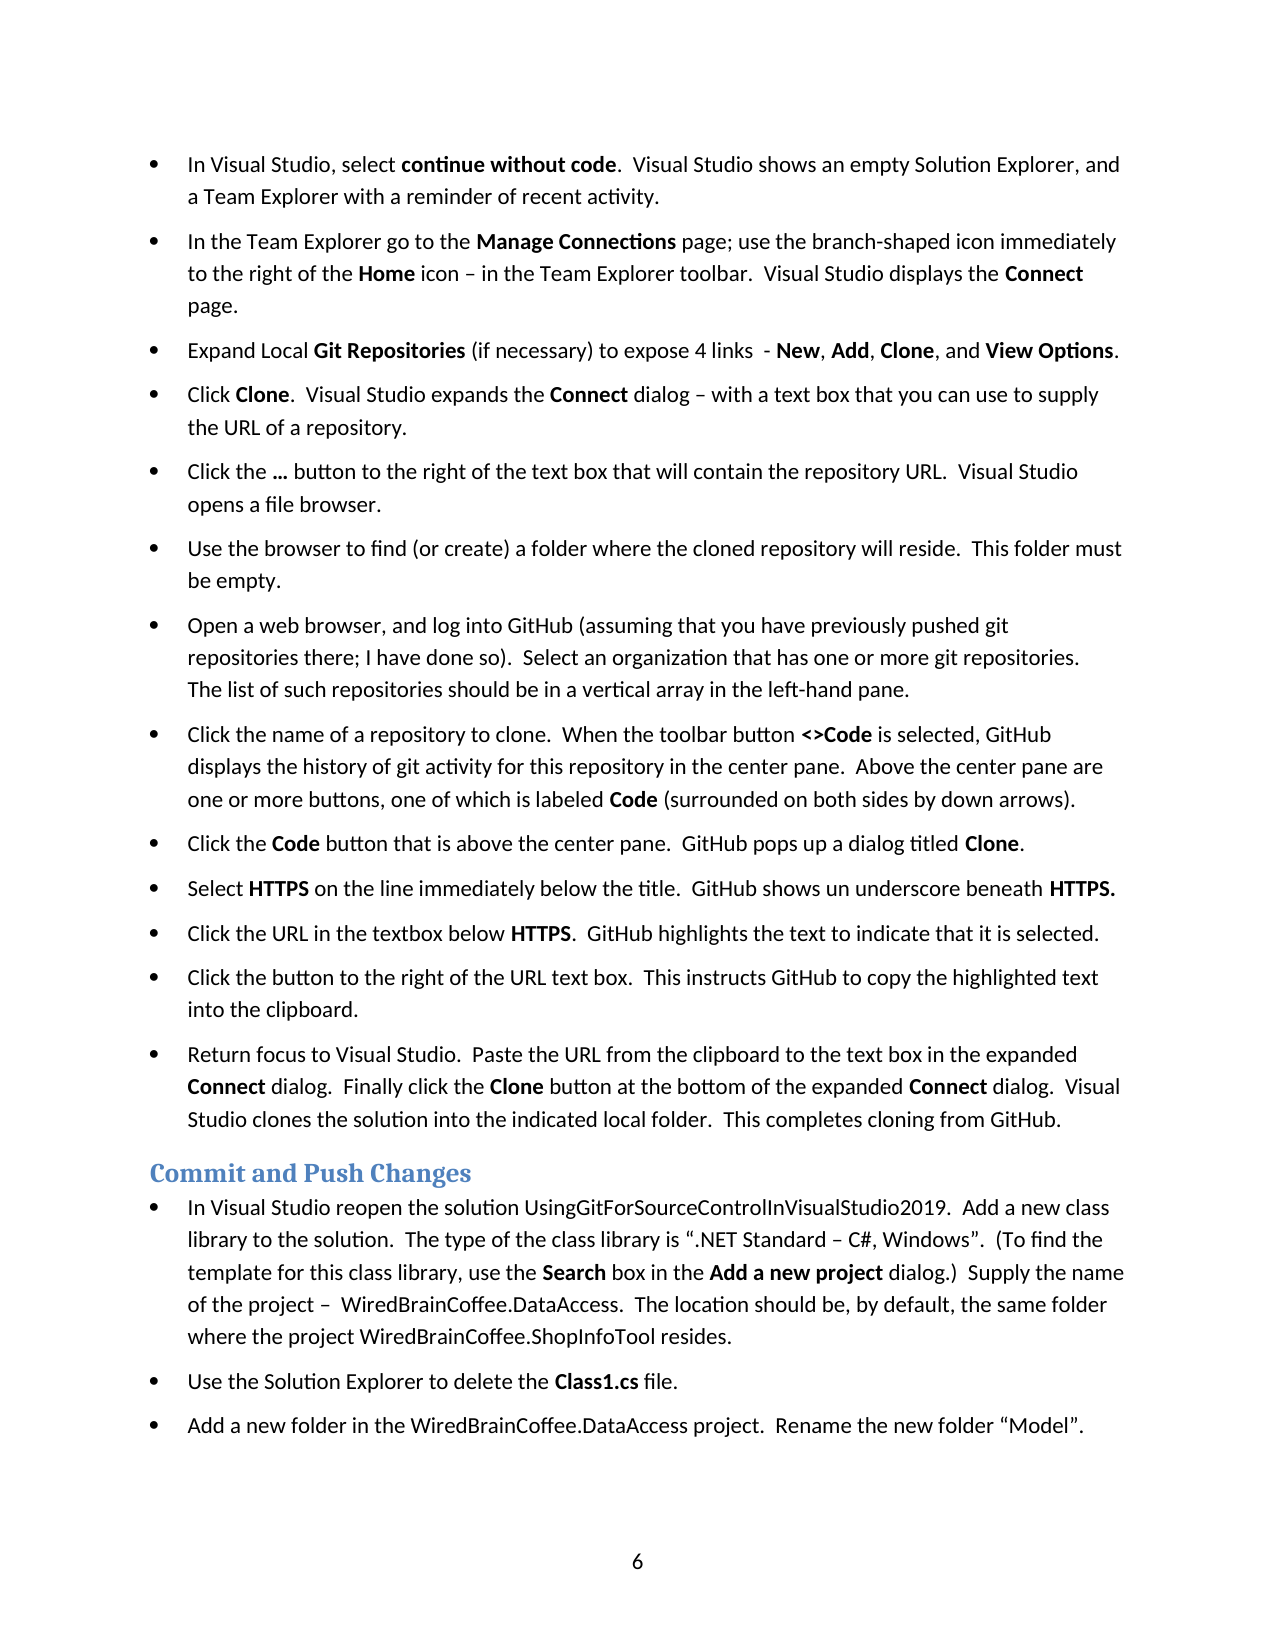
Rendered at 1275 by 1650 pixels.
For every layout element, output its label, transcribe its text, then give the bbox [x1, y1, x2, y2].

list Click the … button to the right of the text box that will contain the repository URL. Visual Studio opens a file browser. [150, 457, 1125, 518]
list Click the Code button that is above the center pane. GitHub pops up a dialog titled Clone. [150, 829, 1125, 857]
list Click the name of a repository to clone. When the toolbar button <>Code is selected, GitHub displays the history of git activity for this repository in the center pane. Above the center pane are one or more buttons, one of which is labeled Code (surrounded on both sides by down arrows). [150, 720, 1125, 813]
list Use the Solution Explorer to delete the Class1.cs file. [150, 1367, 1125, 1395]
list Click Clone. Visual Studio expands the Connect dialog – with a text box that you can use to supply the URL of a repository. [150, 381, 1125, 441]
list Expand Local Git Repositories (if necessary) to expose 4 links - New, Add, Clone, and View Options. [150, 336, 1125, 364]
list Click the button to the right of the URL text box. This instructs GitHub to copy the highlighted text into the clipboard. [150, 963, 1125, 1024]
list Use the browser to find (or create) a folder where the cloned repository will reside. This folder must be empty. [150, 534, 1125, 594]
list Add a new folder in the WiredBrainCoffee.DataAccess project. Rename the new folder “Model”. [150, 1412, 1125, 1439]
list Return focus to Visual Studio. Paste the URL from the clipboard to the text box in the expanded Connect dialog. Finally click the Clone button at the bottom of the expanded Connect dialog. Visual Studio clones the solution into the indicated local folder. This completes cloning from GitHub. [150, 1040, 1125, 1133]
list In the Team Explorer go to the Manage Connections page; use the branch-shaped icon immediately to the right of the Home icon – in the Team Explorer toolbar. Visual Studio displays the Connect page. [150, 227, 1125, 319]
list Open a web browser, and log into GitHub (assuming that you have previously pushed git repositories there; I have done so). Select an organization that has one or more git repositories. The list of such repositories should be in a vertical array in the left-hand pane. [150, 611, 1125, 704]
list Click the URL in the textbox below HTTPS. GitHub highlights the text to indicate that it is selected. [150, 919, 1125, 947]
subtitle Commit and Push Changes [150, 1158, 1125, 1189]
list Select HTTPS on the line immediately below the title. GitHub shows un underscore beneath HTTPS. [150, 874, 1125, 902]
